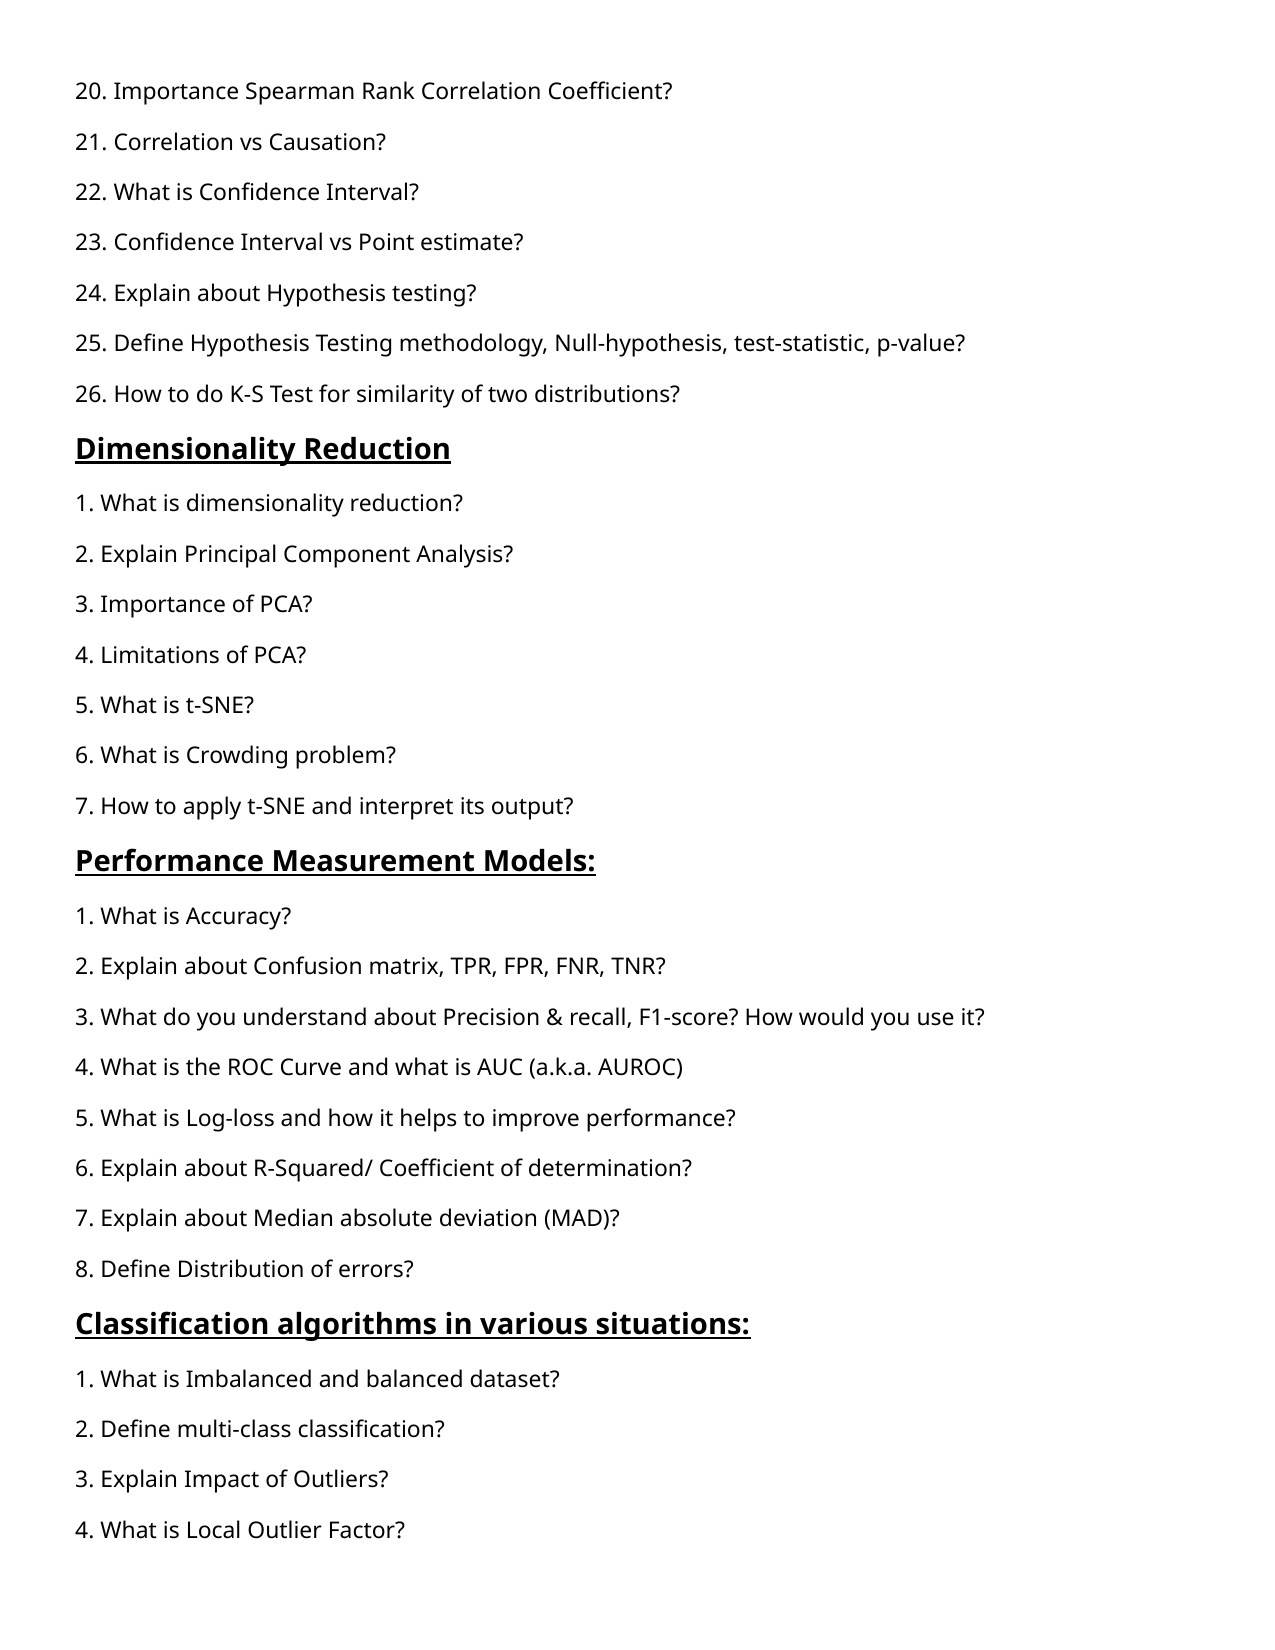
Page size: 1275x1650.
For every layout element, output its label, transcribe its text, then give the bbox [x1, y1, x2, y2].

text 24. Explain about Hypothesis testing? [75, 277, 1200, 308]
text 7. How to apply t-SNE and interpret its output? [75, 790, 1200, 821]
text 5. What is t-SNE? [75, 689, 1200, 720]
text 3. Explain Impact of Outliers? [75, 1463, 1200, 1495]
text 1. What is dimensionality reduction? [75, 487, 1200, 519]
text 5. What is Log-loss and how it helps to improve performance? [75, 1101, 1200, 1133]
text 3. Importance of PCA? [75, 588, 1200, 619]
text Performance Measurement Models: [75, 840, 1200, 880]
text 20. Importance Spearman Rank Correlation Coefficient? [75, 75, 1200, 106]
text 26. How to do K-S Test for similarity of two distributions? [75, 377, 1200, 409]
text 4. Limitations of PCA? [75, 639, 1200, 670]
text 1. What is Imbalanced and balanced dataset? [75, 1363, 1200, 1394]
text 22. What is Confidence Interval? [75, 176, 1200, 207]
text 4. What is Local Outlier Factor? [75, 1514, 1200, 1545]
text 23. Confidence Interval vs Point estimate? [75, 226, 1200, 257]
text 1. What is Accuracy? [75, 900, 1200, 931]
text 8. Define Distribution of errors? [75, 1253, 1200, 1284]
text 2. Define multi-class classification? [75, 1413, 1200, 1444]
text 2. Explain about Confusion matrix, TPR, FPR, FNR, TNR? [75, 950, 1200, 981]
text 21. Correlation vs Causation? [75, 125, 1200, 157]
text 3. What do you understand about Precision & recall, F1-score? How would you use it? [75, 1001, 1200, 1032]
text Dimensionality Reduction [75, 428, 1200, 468]
text 6. Explain about R-Squared/ Coefficient of determination? [75, 1152, 1200, 1183]
text 25. Define Hypothesis Testing methodology, Null-hypothesis, test-statistic, p-value? [75, 327, 1200, 358]
text 2. Explain Principal Component Analysis? [75, 538, 1200, 569]
text 7. Explain about Median absolute deviation (MAD)? [75, 1202, 1200, 1233]
text 6. What is Crowding problem? [75, 739, 1200, 771]
text 4. What is the ROC Curve and what is AUC (a.k.a. AUROC) [75, 1051, 1200, 1082]
text Classification algorithms in various situations: [75, 1303, 1200, 1343]
